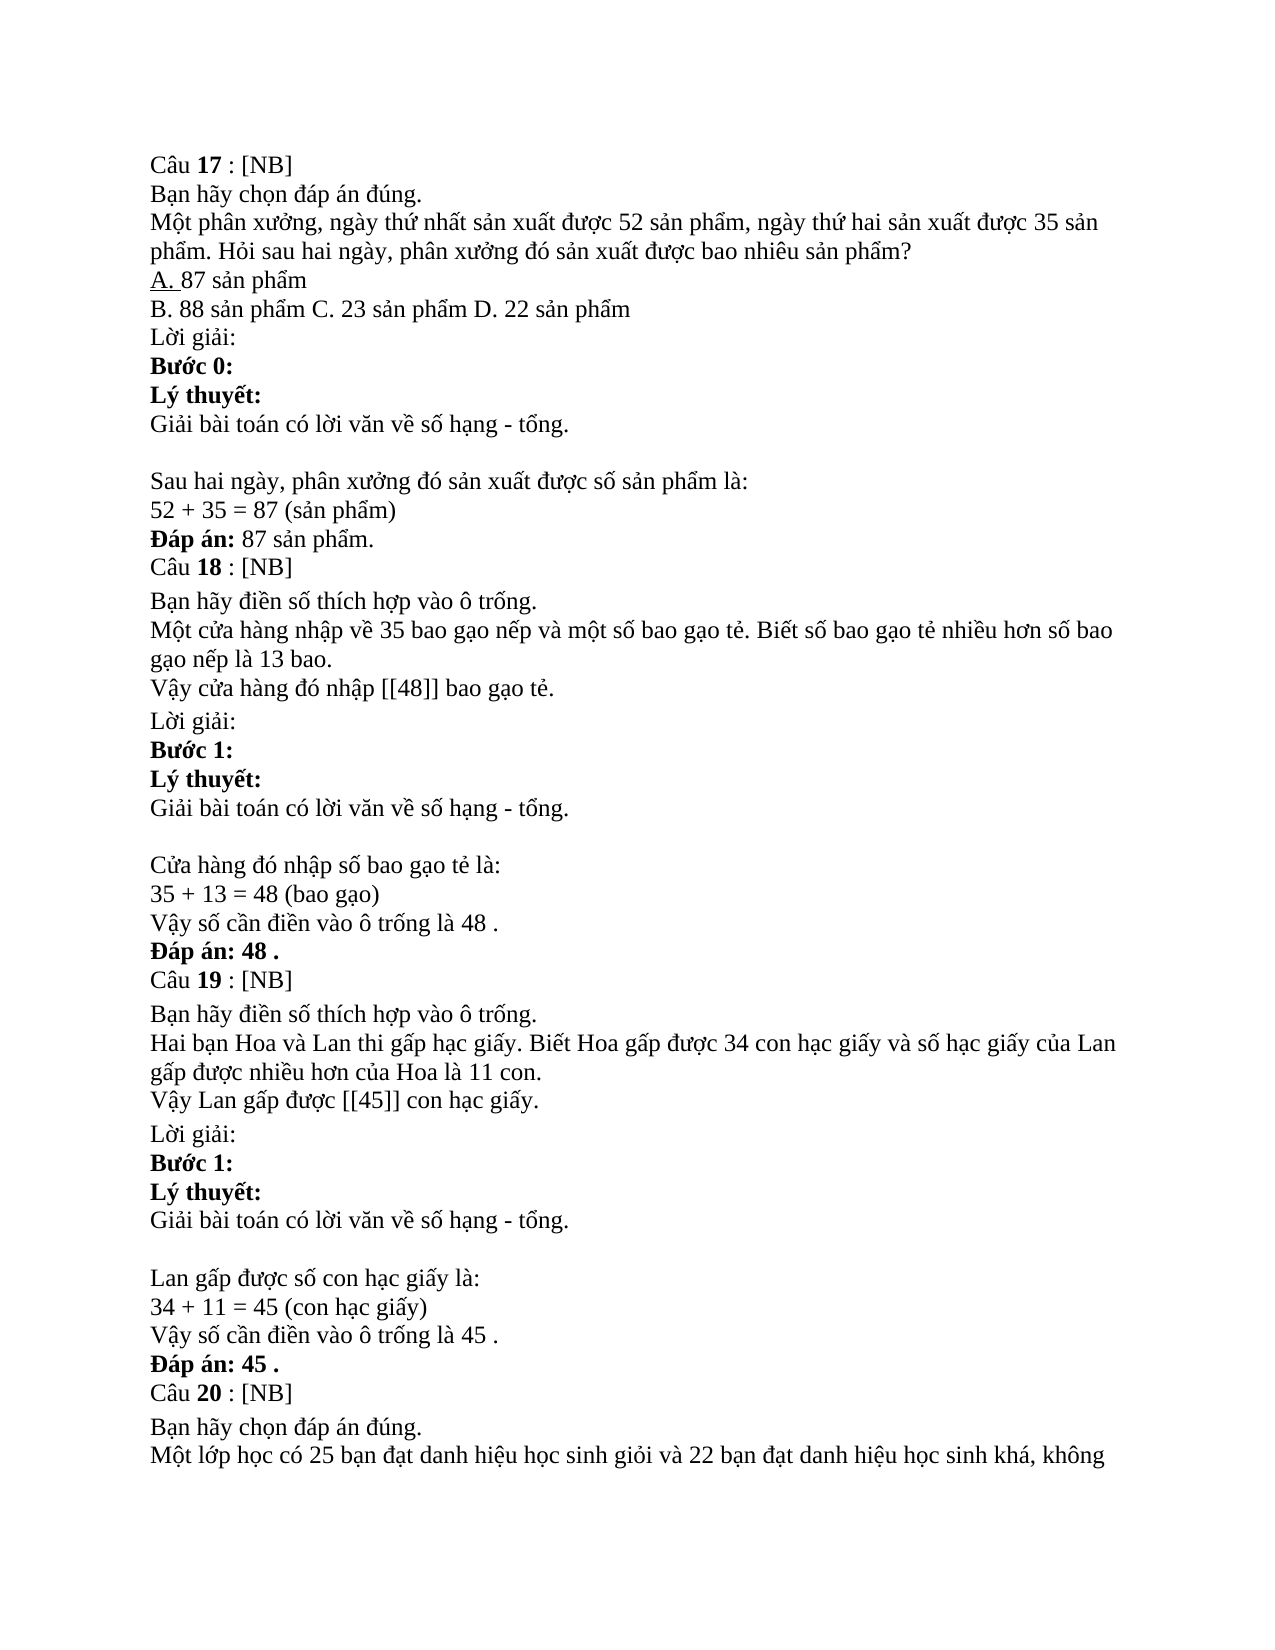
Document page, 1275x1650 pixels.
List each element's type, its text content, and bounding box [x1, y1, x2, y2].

text Bước 1: [150, 735, 1125, 764]
text Lời giải: [150, 706, 1125, 735]
text Bước 0: [150, 351, 1125, 380]
text Câu 17 : [NB] [150, 150, 1125, 179]
text Bước 1: [150, 1148, 1125, 1177]
text Lời giải: [150, 322, 1125, 351]
text Bạn hãy chọn đáp án đúng. Một phân xưởng, ngày thứ nhất sản xuất được 52 sản phẩm, ngày thứ hai sản xuất được 35 sản phẩm. Hỏi sau hai ngày, phân xưởng đó sản xuất được bao nhiêu sản phẩm? [150, 179, 1125, 265]
text Lý thuyết: Giải bài toán có lời văn về số hạng - tổng. Sau hai ngày, phân xưởng đó sản xuất được số sản phẩm là: 52 + 35 = 87 (sản phẩm) Đáp án: 87 sản phẩm. [150, 380, 1125, 552]
text Bạn hãy điền số thích hợp vào ô trống. Hai bạn Hoa và Lan thi gấp hạc giấy. Biết Hoa gấp được 34 con hạc giấy và số hạc giấy của Lan gấp được nhiều hơn của Hoa là 11 con. Vậy Lan gấp được [[45]] con hạc giấy. [150, 999, 1125, 1114]
text B. 88 sản phẩm C. 23 sản phẩm D. 22 sản phẩm [150, 294, 1125, 322]
text Lời giải: [150, 1119, 1125, 1148]
text Lý thuyết: Giải bài toán có lời văn về số hạng - tổng. Lan gấp được số con hạc giấy là: 34 + 11 = 45 (con hạc giấy) Vậy số cần điền vào ô trống là 45 . Đáp án: 45 . [150, 1177, 1125, 1378]
text Câu 18 : [NB] [150, 552, 1125, 581]
text Bạn hãy điền số thích hợp vào ô trống. Một cửa hàng nhập về 35 bao gạo nếp và một số bao gạo tẻ. Biết số bao gạo tẻ nhiều hơn số bao gạo nếp là 13 bao. Vậy cửa hàng đó nhập [[48]] bao gạo tẻ. [150, 586, 1125, 701]
text Câu 20 : [NB] [150, 1378, 1125, 1407]
text A. 87 sản phẩm [150, 265, 1125, 294]
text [150, 1412, 1125, 1469]
text Lý thuyết: Giải bài toán có lời văn về số hạng - tổng. Cửa hàng đó nhập số bao gạo tẻ là: 35 + 13 = 48 (bao gạo) Vậy số cần điền vào ô trống là 48 . Đáp án: 48 . [150, 764, 1125, 965]
text Câu 19 : [NB] [150, 965, 1125, 994]
